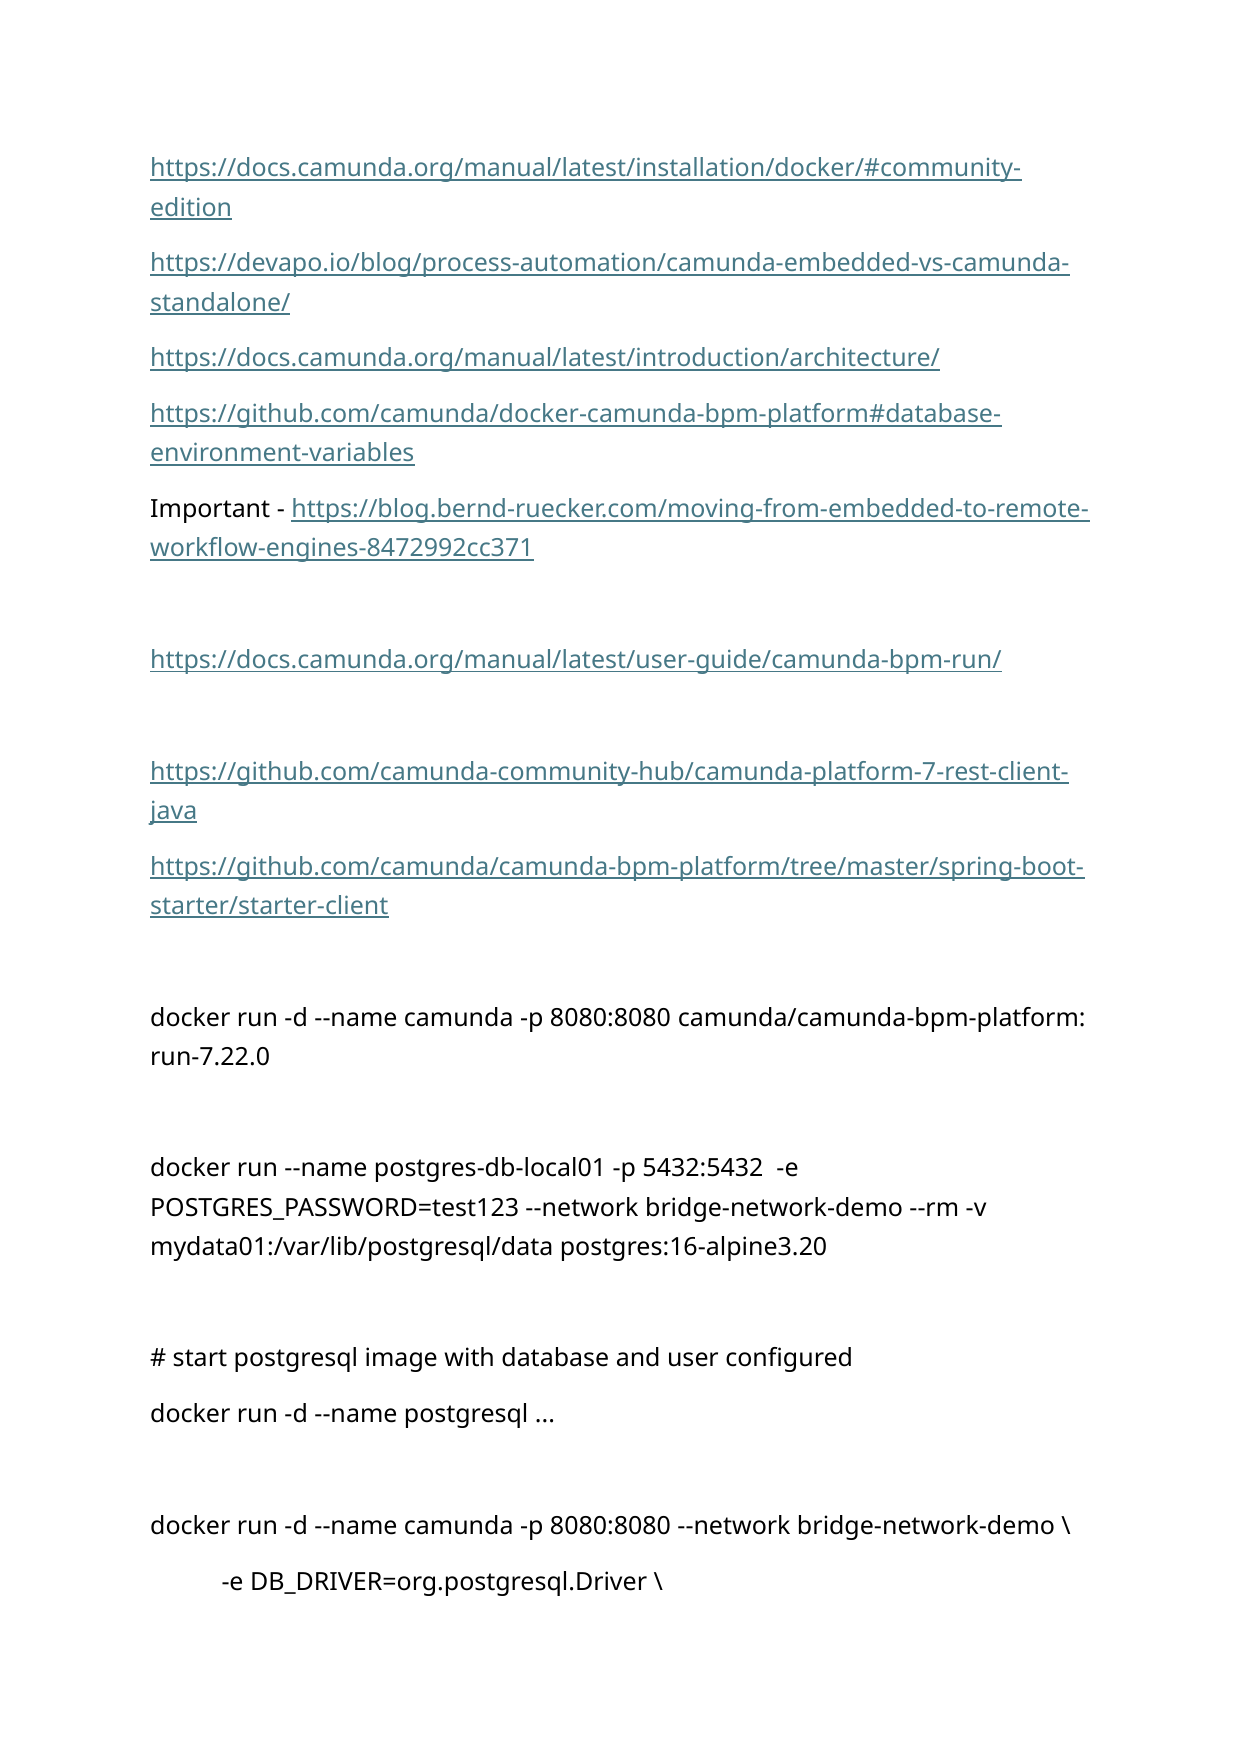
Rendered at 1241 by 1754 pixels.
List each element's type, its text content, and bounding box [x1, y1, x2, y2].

text https://docs.camunda.org/manual/latest/installation/docker/#community-edition [150, 150, 1090, 223]
text https://docs.camunda.org/manual/latest/introduction/architecture/ [150, 340, 1090, 374]
text https://github.com/camunda/camunda-bpm-platform/tree/master/spring-boot-starter/starter-client [150, 848, 1090, 922]
text docker run -d --name camunda -p 8080:8080 camunda/camunda-bpm-platform: run-7.22.0 [150, 999, 1090, 1072]
text docker run -d --name postgresql ... [150, 1396, 1090, 1430]
text docker run --name postgres-db-local01 -p 5432:5432 -e POSTGRES_PASSWORD=test123 --network bridge-network-demo --rm -v mydata01:/var/lib/postgresql/data postgres:16-alpine3.20 [150, 1150, 1090, 1262]
text https://github.com/camunda/docker-camunda-bpm-platform#database-environment-variables [150, 396, 1090, 469]
text # start postgresql image with database and user configured [150, 1340, 1090, 1374]
text https://devapo.io/blog/process-automation/camunda-embedded-vs-camunda-standalone/ [150, 245, 1090, 318]
text https://github.com/camunda-community-hub/camunda-platform-7-rest-client-java [150, 753, 1090, 827]
text docker run -d --name camunda -p 8080:8080 --network bridge-network-demo \ [150, 1507, 1090, 1542]
text -e DB_DRIVER=org.postgresql.Driver \ [150, 1563, 1090, 1597]
text Important - https://blog.bernd-ruecker.com/moving-from-embedded-to-remote-workflow-engines-8472992cc371 [150, 491, 1090, 564]
text https://docs.camunda.org/manual/latest/user-guide/camunda-bpm-run/ [150, 642, 1090, 676]
